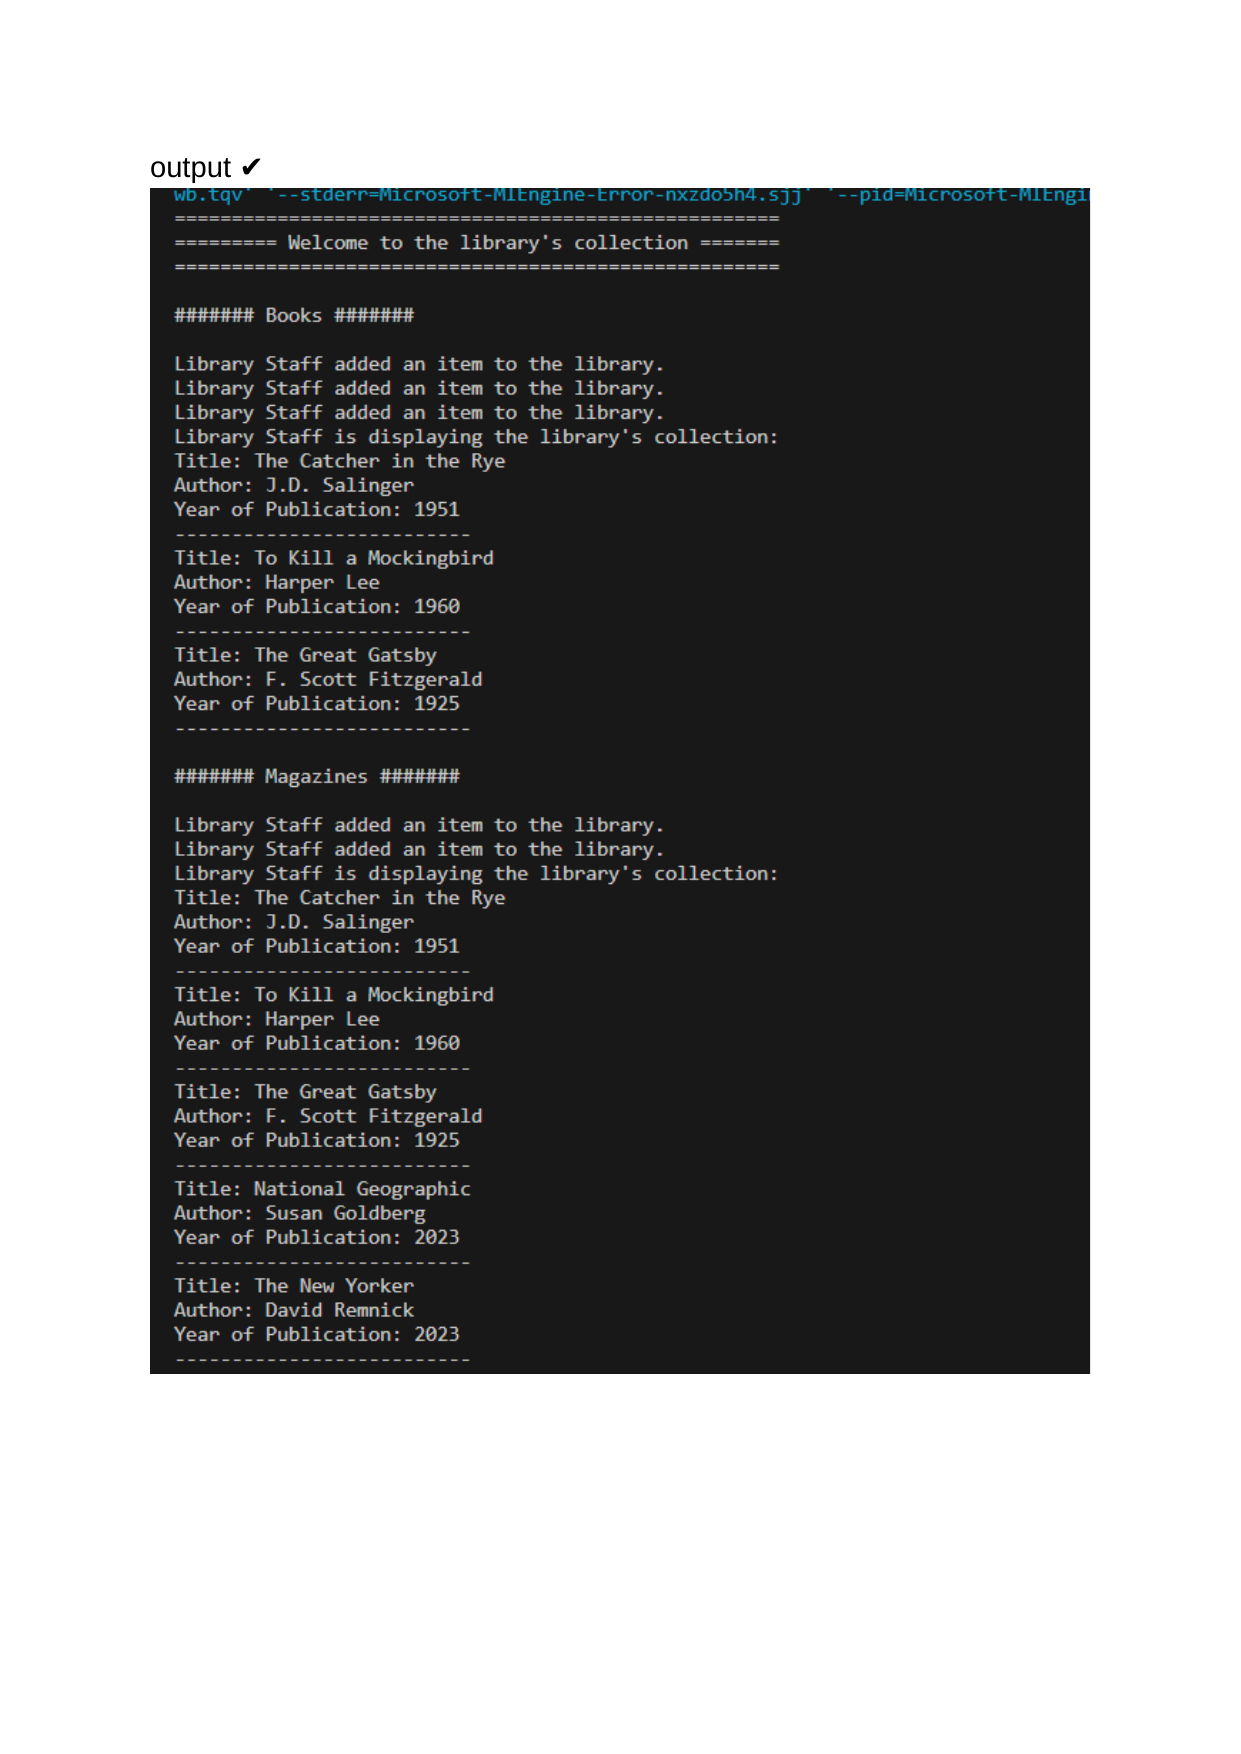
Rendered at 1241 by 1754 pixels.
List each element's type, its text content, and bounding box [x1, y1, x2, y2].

text output ✔️ [150, 150, 1090, 183]
picture [150, 188, 1091, 1374]
